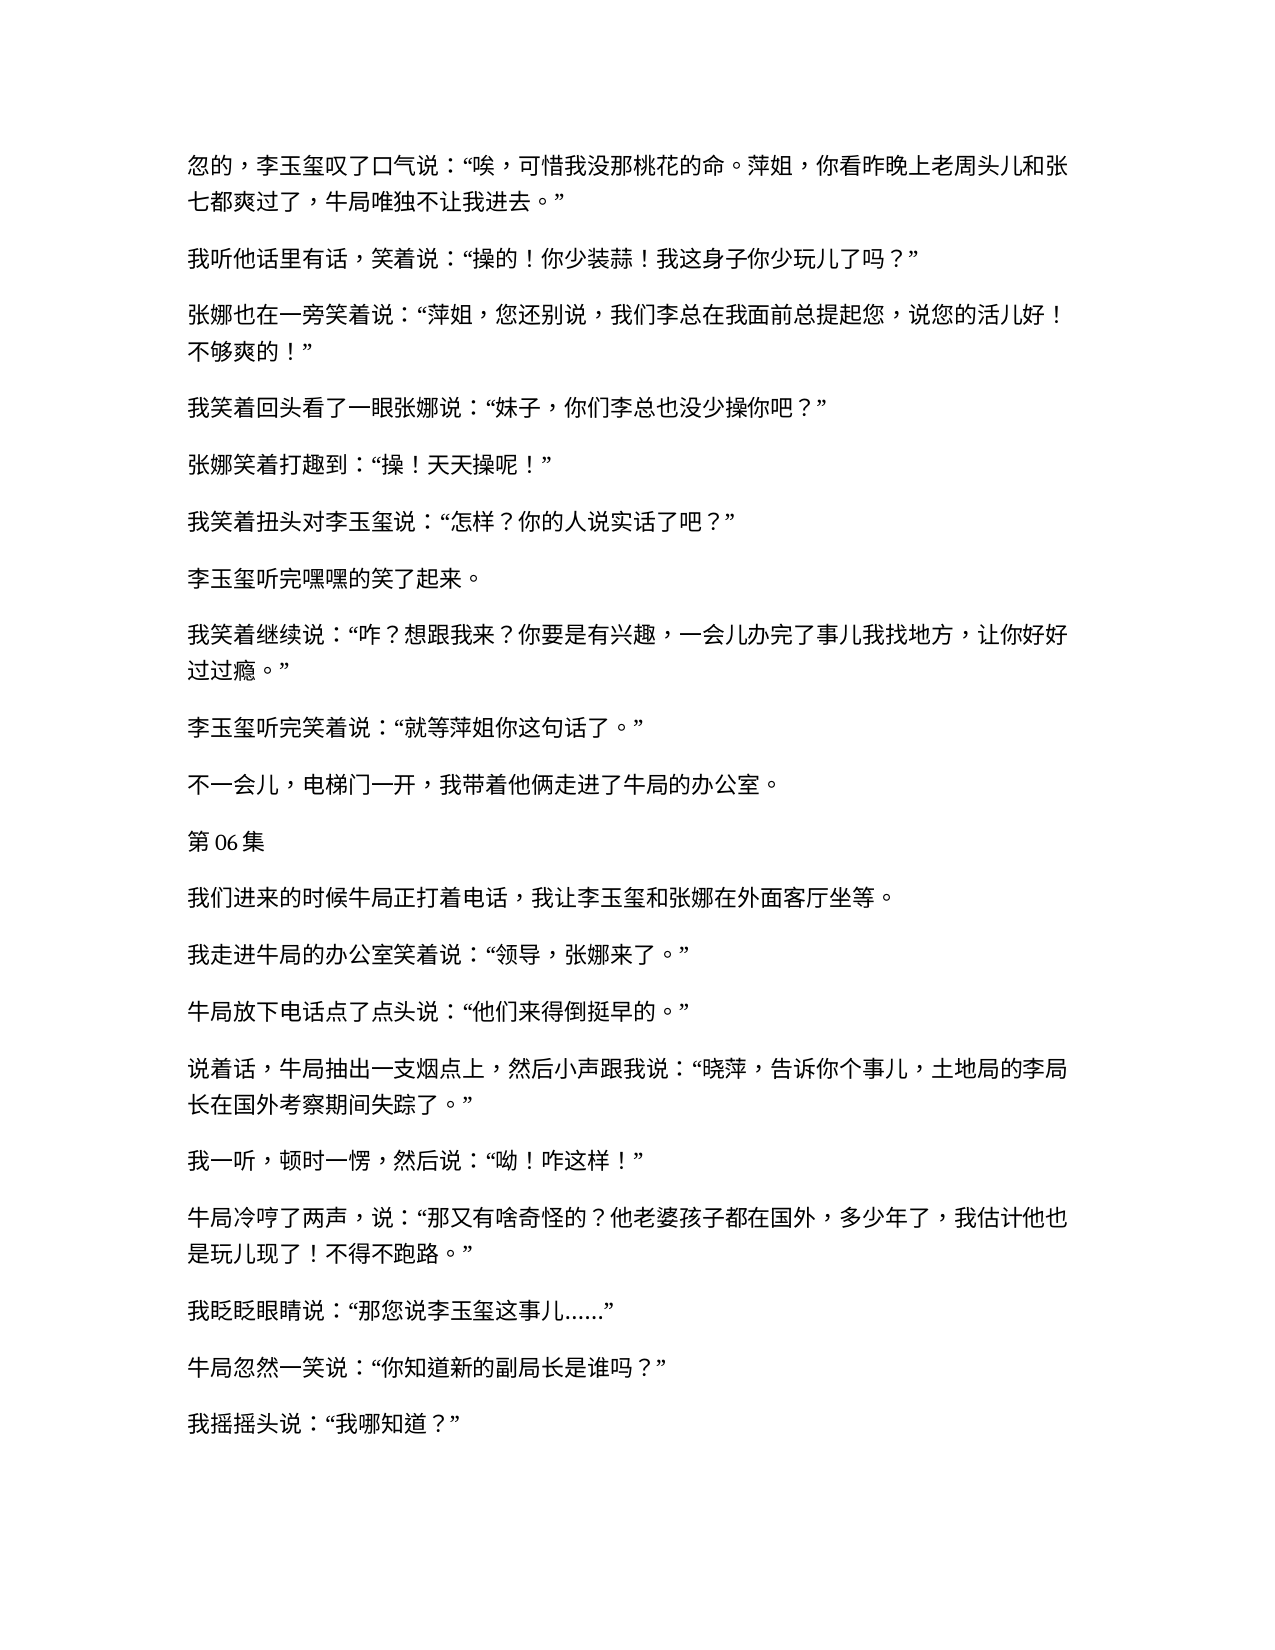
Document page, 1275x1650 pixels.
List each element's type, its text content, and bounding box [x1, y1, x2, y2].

text 我走进牛局的办公室笑着说：“领导，张娜来了。” [187, 939, 1087, 970]
text 我摇摇头说：“我哪知道？” [187, 1408, 1087, 1439]
text 我笑着扭头对李玉玺说：“怎样？你的人说实话了吧？” [187, 506, 1087, 537]
text 不一会儿，电梯门一开，我带着他俩走进了牛局的办公室。 [187, 769, 1087, 800]
text 我眨眨眼睛说：“那您说李玉玺这事儿……” [187, 1295, 1087, 1326]
text 我听他话里有话，笑着说：“操的！你少装蒜！我这身子你少玩儿了吗？” [187, 243, 1087, 274]
text 我一听，顿时一愣，然后说：“呦！咋这样！” [187, 1145, 1087, 1177]
text 第06集 [187, 826, 1087, 857]
text 李玉玺听完笑着说：“就等萍姐你这句话了。” [187, 712, 1087, 743]
text 我笑着回头看了一眼张娜说：“妹子，你们李总也没少操你吧？” [187, 392, 1087, 423]
text 张娜也在一旁笑着说：“萍姐，您还别说，我们李总在我面前总提起您，说您的活儿好！不够爽的！” [187, 299, 1087, 367]
text 牛局忽然一笑说：“你知道新的副局长是谁吗？” [187, 1352, 1087, 1383]
text 忽的，李玉玺叹了口气说：“唉，可惜我没那桃花的命。萍姐，你看昨晚上老周头儿和张七都爽过了，牛局唯独不让我进去。” [187, 150, 1087, 217]
text 张娜笑着打趣到：“操！天天操呢！” [187, 449, 1087, 480]
text 我们进来的时候牛局正打着电话，我让李玉玺和张娜在外面客厅坐等。 [187, 882, 1087, 913]
text 说着话，牛局抽出一支烟点上，然后小声跟我说：“晓萍，告诉你个事儿，土地局的李局长在国外考察期间失踪了。” [187, 1053, 1087, 1120]
text 牛局放下电话点了点头说：“他们来得倒挺早的。” [187, 996, 1087, 1027]
text 牛局冷哼了两声，说：“那又有啥奇怪的？他老婆孩子都在国外，多少年了，我估计他也是玩儿现了！不得不跑路。” [187, 1202, 1087, 1269]
text 李玉玺听完嘿嘿的笑了起来。 [187, 562, 1087, 594]
text 我笑着继续说：“咋？想跟我来？你要是有兴趣，一会儿办完了事儿我找地方，让你好好过过瘾。” [187, 619, 1087, 686]
